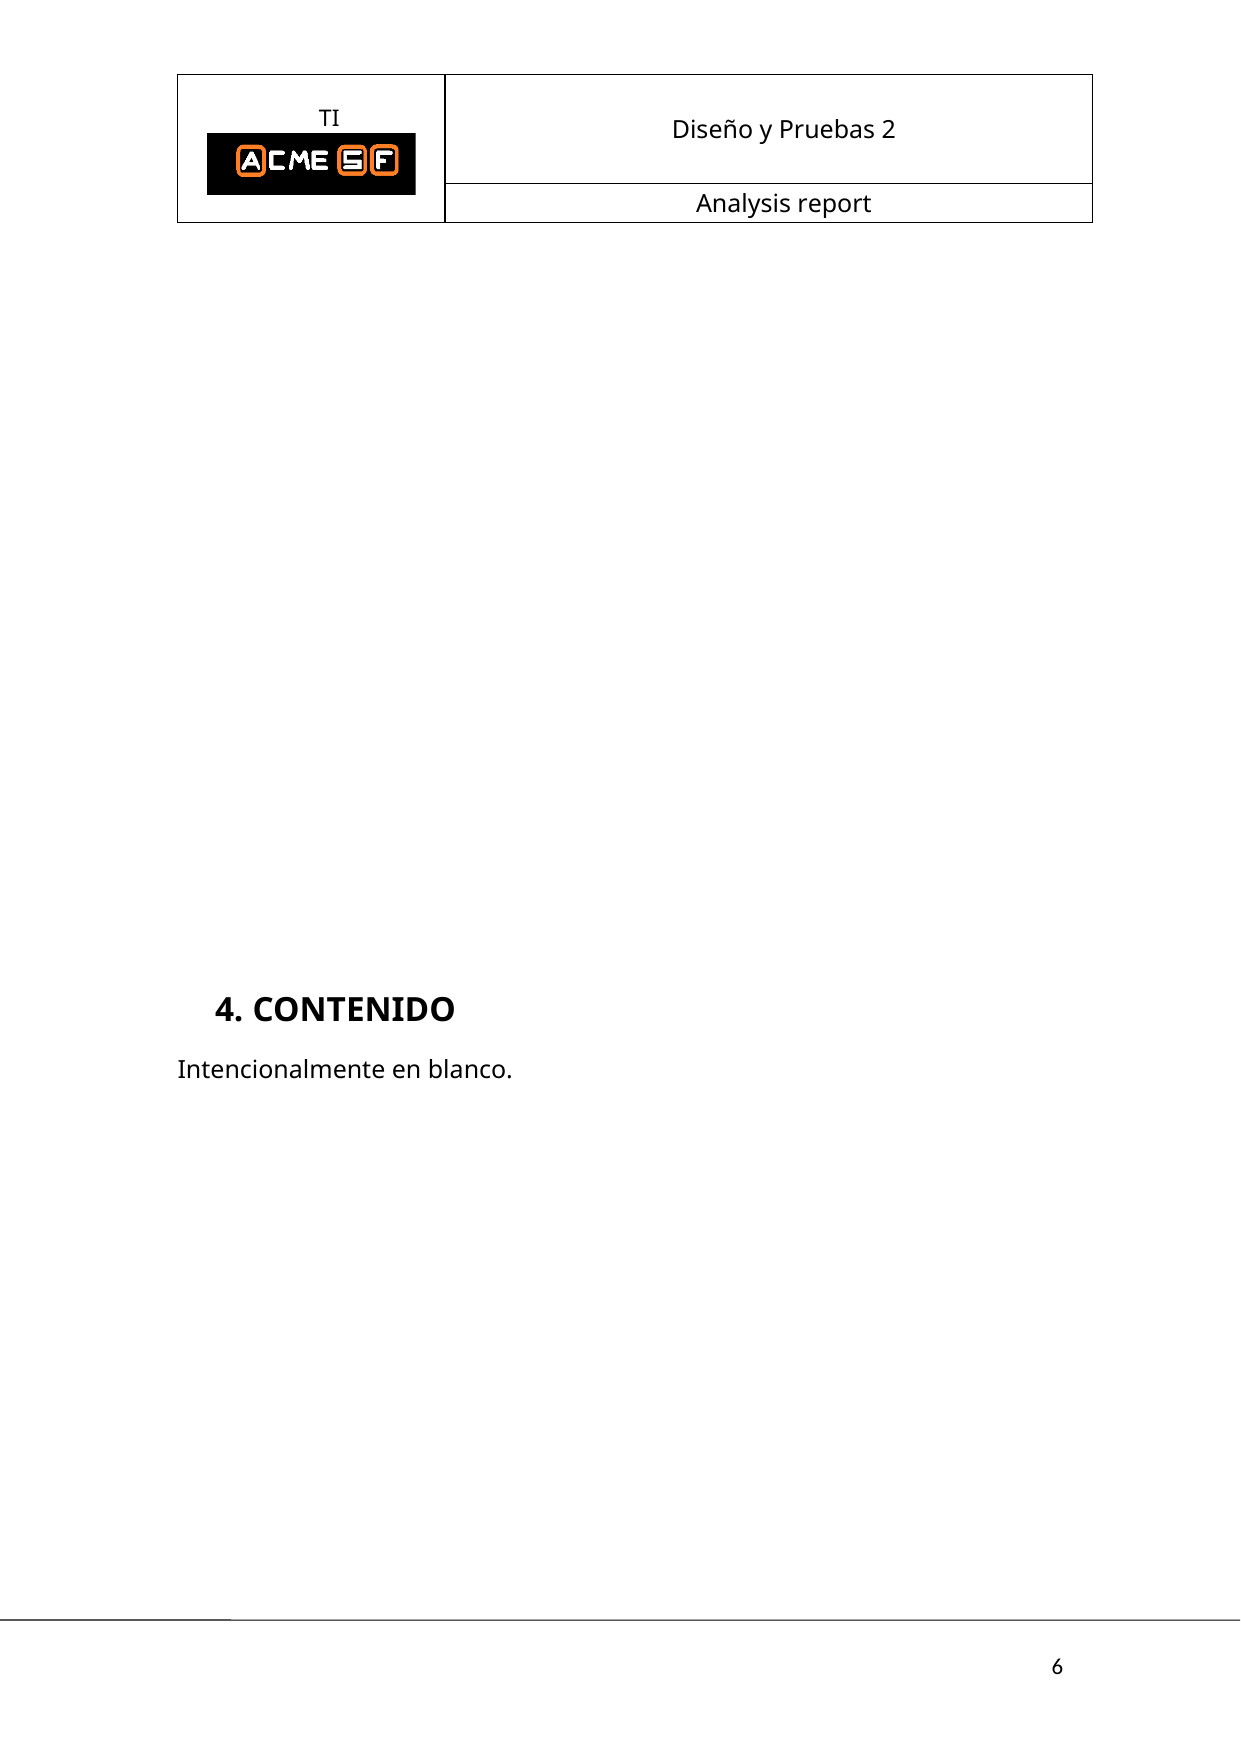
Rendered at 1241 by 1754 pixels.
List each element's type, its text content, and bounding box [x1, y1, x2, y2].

picture [207, 133, 416, 195]
text Intencionalmente en blanco. [177, 1052, 1063, 1086]
list CONTENIDO [215, 986, 1063, 1031]
